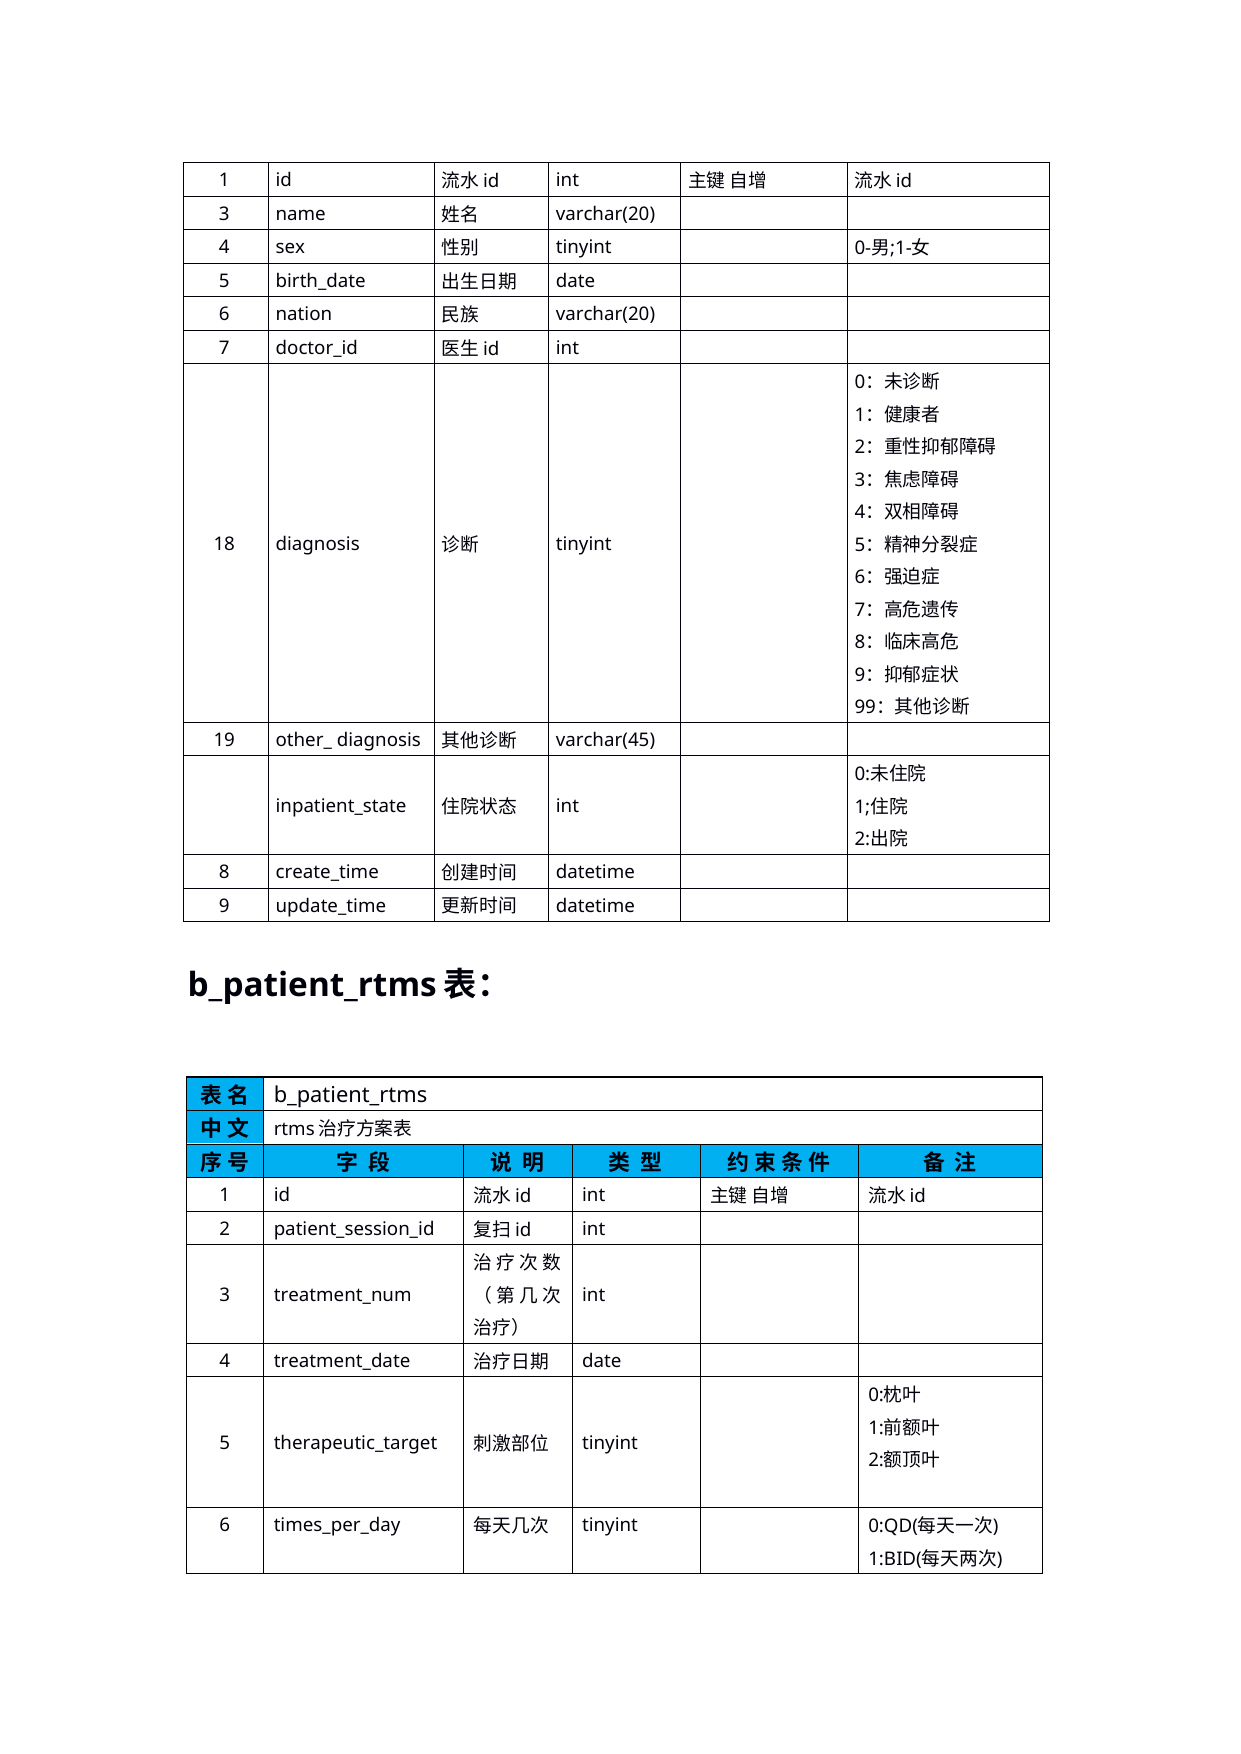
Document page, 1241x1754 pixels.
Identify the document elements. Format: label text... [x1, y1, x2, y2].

table_cell [848, 264, 1049, 296]
table_cell 治疗次数（第几次治疗） [464, 1245, 572, 1343]
table_cell 序 号 [187, 1145, 263, 1177]
table_cell 0-男;1-女 [848, 230, 1049, 263]
table_cell date [549, 264, 680, 296]
table_cell [681, 230, 847, 263]
table_cell [701, 1377, 858, 1507]
table_cell 0：未诊断 1：健康者 2：重性抑郁障碍 3：焦虑障碍 4：双相障碍 5：精神分裂症 6：强迫症 7：高危遗传 8：临床高危 9：抑郁症状 99：其他诊断 [848, 364, 1049, 722]
table_cell id [264, 1178, 463, 1211]
table_cell datetime [549, 889, 680, 921]
table_cell rtms治疗方案表 [264, 1111, 1042, 1143]
table_cell 8 [184, 855, 268, 887]
table_cell 0:未住院 1;住院 2:出院 [848, 756, 1049, 854]
table_header b_patient_rtms [264, 1078, 1042, 1110]
table_cell [859, 1344, 1042, 1376]
table_cell [859, 1245, 1042, 1343]
table_cell [701, 1212, 858, 1244]
table_cell 2 [187, 1212, 263, 1244]
table_cell therapeutic_target [264, 1377, 463, 1507]
table_cell sex [269, 230, 434, 263]
table_cell [701, 1245, 858, 1343]
table_cell int [549, 163, 680, 196]
table_cell 创建时间 [435, 855, 548, 887]
table_cell tinyint [549, 230, 680, 263]
table_cell 流水id [464, 1178, 572, 1211]
table_cell nation [269, 297, 434, 330]
table_cell treatment_num [264, 1245, 463, 1343]
table_cell [681, 723, 847, 755]
table_cell tinyint [549, 364, 680, 722]
table_cell inpatient_state [269, 756, 434, 854]
table_cell [681, 197, 847, 229]
table_cell 姓名 [435, 197, 548, 229]
table_cell varchar(20) [549, 297, 680, 330]
table_cell varchar(20) [549, 197, 680, 229]
table_cell [848, 889, 1049, 921]
table_cell [848, 297, 1049, 330]
table_cell 字 段 [264, 1145, 463, 1177]
table_cell [701, 1508, 858, 1573]
table_cell 3 [184, 197, 268, 229]
table_cell other_ diagnosis [269, 723, 434, 755]
table_cell int [573, 1245, 700, 1343]
table_cell [848, 723, 1049, 755]
table_cell [859, 1212, 1042, 1244]
table_cell times_per_day [264, 1508, 463, 1573]
table_cell [848, 197, 1049, 229]
table_cell 刺激部位 [464, 1377, 572, 1507]
table_cell doctor_id [269, 331, 434, 363]
table_cell 19 [184, 723, 268, 755]
table_cell 0:枕叶 1:前额叶 2:额顶叶 [859, 1377, 1042, 1507]
table_cell 住院状态 [435, 756, 548, 854]
table_cell [681, 756, 847, 854]
table_cell [681, 855, 847, 887]
table_header 表 名 [187, 1078, 263, 1110]
table_cell [681, 364, 847, 722]
table_cell treatment_date [264, 1344, 463, 1376]
table_cell [184, 756, 268, 854]
table_cell datetime [549, 855, 680, 887]
table_cell 出生日期 [435, 264, 548, 296]
table_cell 复扫id [464, 1212, 572, 1244]
table_cell 6 [187, 1508, 263, 1573]
table_cell 备 注 [859, 1145, 1042, 1177]
table_cell date [573, 1344, 700, 1376]
table_cell 0:QD(每天一次) 1:BID(每天两次) 2:TID(每天三次) [859, 1508, 1042, 1573]
table_cell int [573, 1178, 700, 1211]
table_cell [681, 297, 847, 330]
table_cell name [269, 197, 434, 229]
table_cell 4 [184, 230, 268, 263]
table_cell 民族 [435, 297, 548, 330]
table_cell varchar(45) [549, 723, 680, 755]
table_cell 中 文 [187, 1111, 263, 1143]
table_cell 流水id [848, 163, 1049, 196]
table_cell 类 型 [573, 1145, 700, 1177]
table_cell [848, 855, 1049, 887]
table_cell int [573, 1212, 700, 1244]
table_cell birth_date [269, 264, 434, 296]
table_cell patient_session_id [264, 1212, 463, 1244]
table_cell 9 [184, 889, 268, 921]
table_cell tinyint [573, 1377, 700, 1507]
table_cell 约 束 条 件 [701, 1145, 858, 1177]
table_cell 18 [184, 364, 268, 722]
table_cell 其他诊断 [435, 723, 548, 755]
table_cell 3 [187, 1245, 263, 1343]
table_cell [701, 1344, 858, 1376]
table_cell 1 [187, 1178, 263, 1211]
table_cell 主键 自增 [701, 1178, 858, 1211]
table_cell 7 [184, 331, 268, 363]
table_cell 流水id [859, 1178, 1042, 1211]
table_cell [681, 889, 847, 921]
table_cell 4 [187, 1344, 263, 1376]
table_cell id [269, 163, 434, 196]
table_cell create_time [269, 855, 434, 887]
table_cell 性别 [435, 230, 548, 263]
table_cell int [549, 331, 680, 363]
table_cell 诊断 [435, 364, 548, 722]
table_cell 6 [184, 297, 268, 330]
table_cell 医生id [435, 331, 548, 363]
subtitle b_patient_rtms表： [187, 949, 1053, 1014]
table_cell 5 [184, 264, 268, 296]
table_cell [681, 264, 847, 296]
table_cell 说 明 [464, 1145, 572, 1177]
table_cell 5 [187, 1377, 263, 1507]
table_cell diagnosis [269, 364, 434, 722]
table_cell tinyint [573, 1508, 700, 1573]
table_cell 每天几次 [464, 1508, 572, 1573]
table_cell update_time [269, 889, 434, 921]
table_cell 主键 自增 [681, 163, 847, 196]
table_cell 更新时间 [435, 889, 548, 921]
table_cell [681, 331, 847, 363]
table_cell 治疗日期 [464, 1344, 572, 1376]
table_cell 1 [184, 163, 268, 196]
table_cell [848, 331, 1049, 363]
table_cell 流水id [435, 163, 548, 196]
table_cell int [549, 756, 680, 854]
